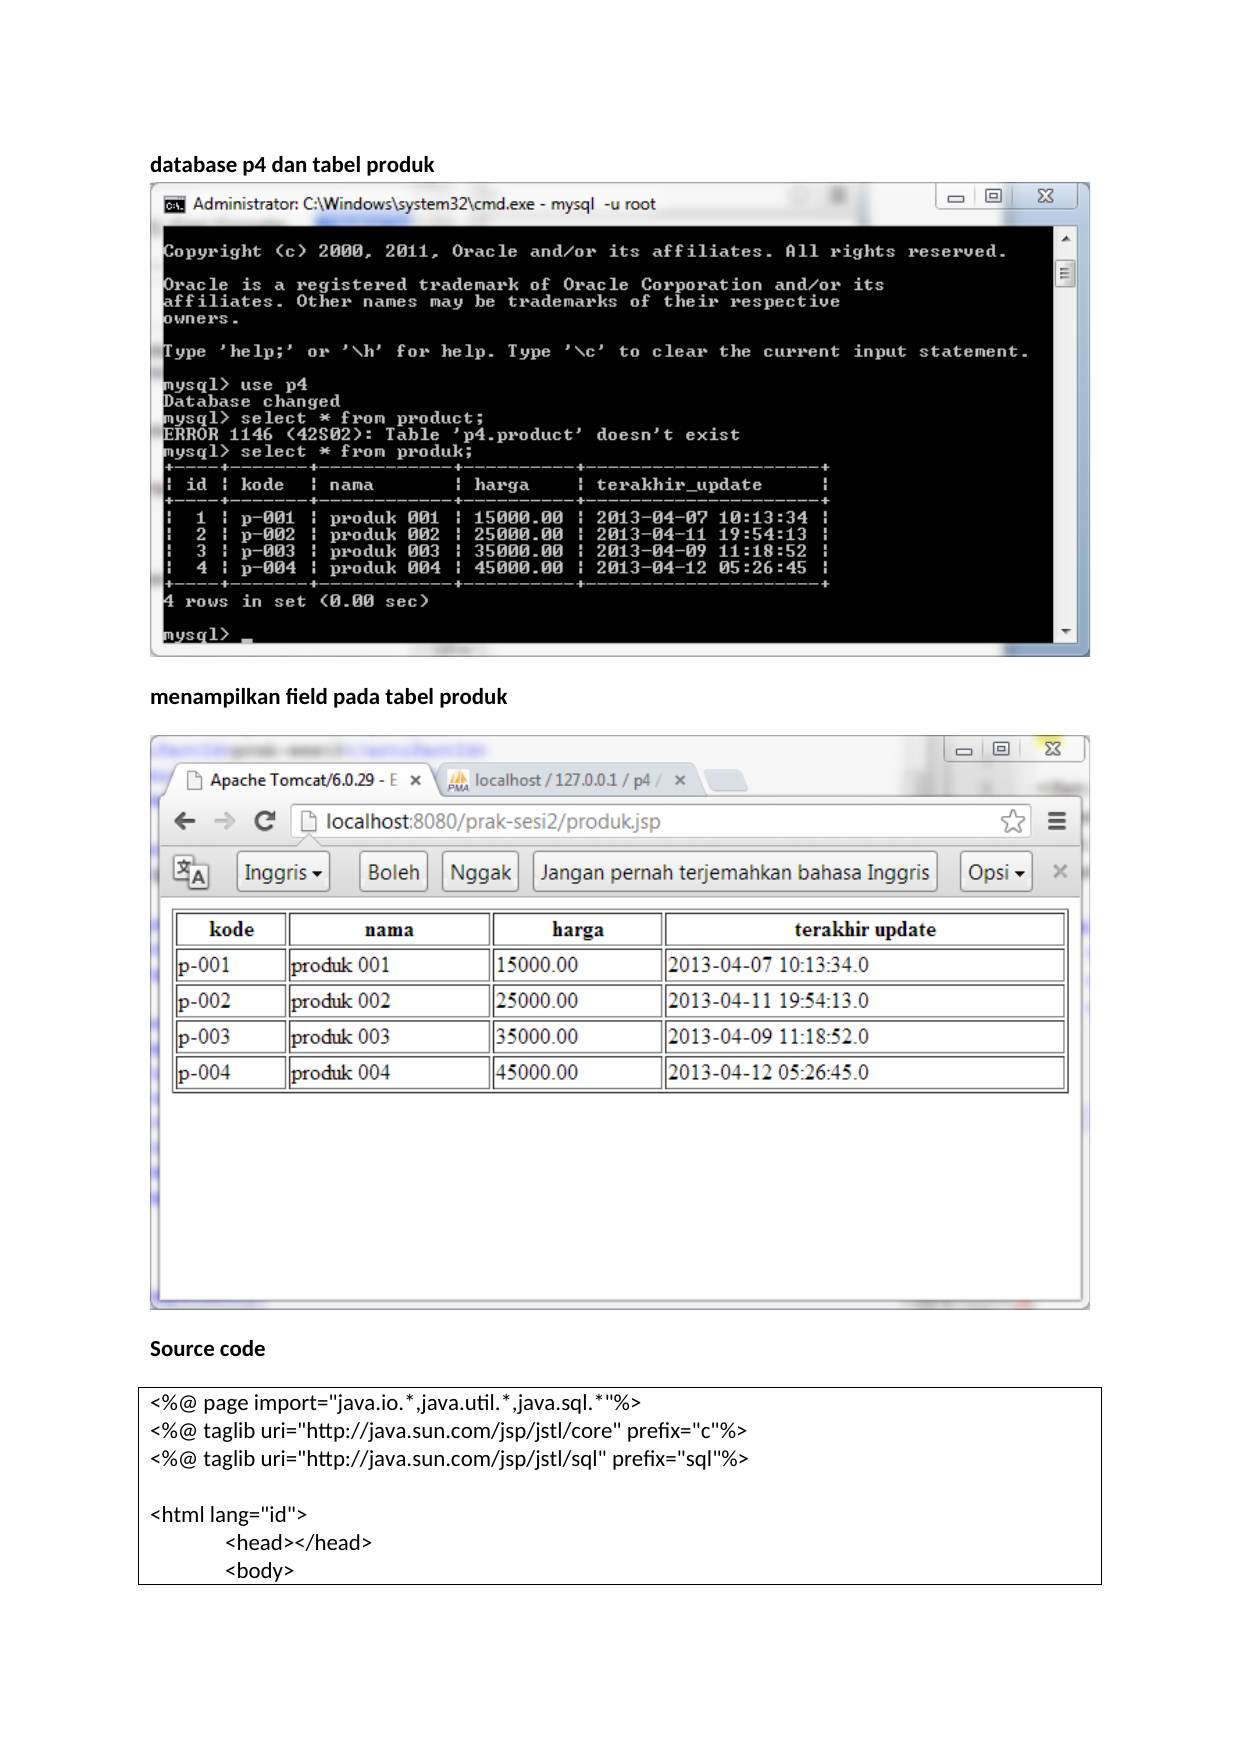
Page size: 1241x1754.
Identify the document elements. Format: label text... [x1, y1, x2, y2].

picture [150, 735, 1091, 1310]
text menampilkan field pada tabel produk [150, 682, 1090, 710]
picture [150, 182, 1091, 657]
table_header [139, 1388, 1101, 1584]
text database p4 dan tabel produk [150, 150, 1090, 182]
text Source code [150, 1334, 1090, 1362]
